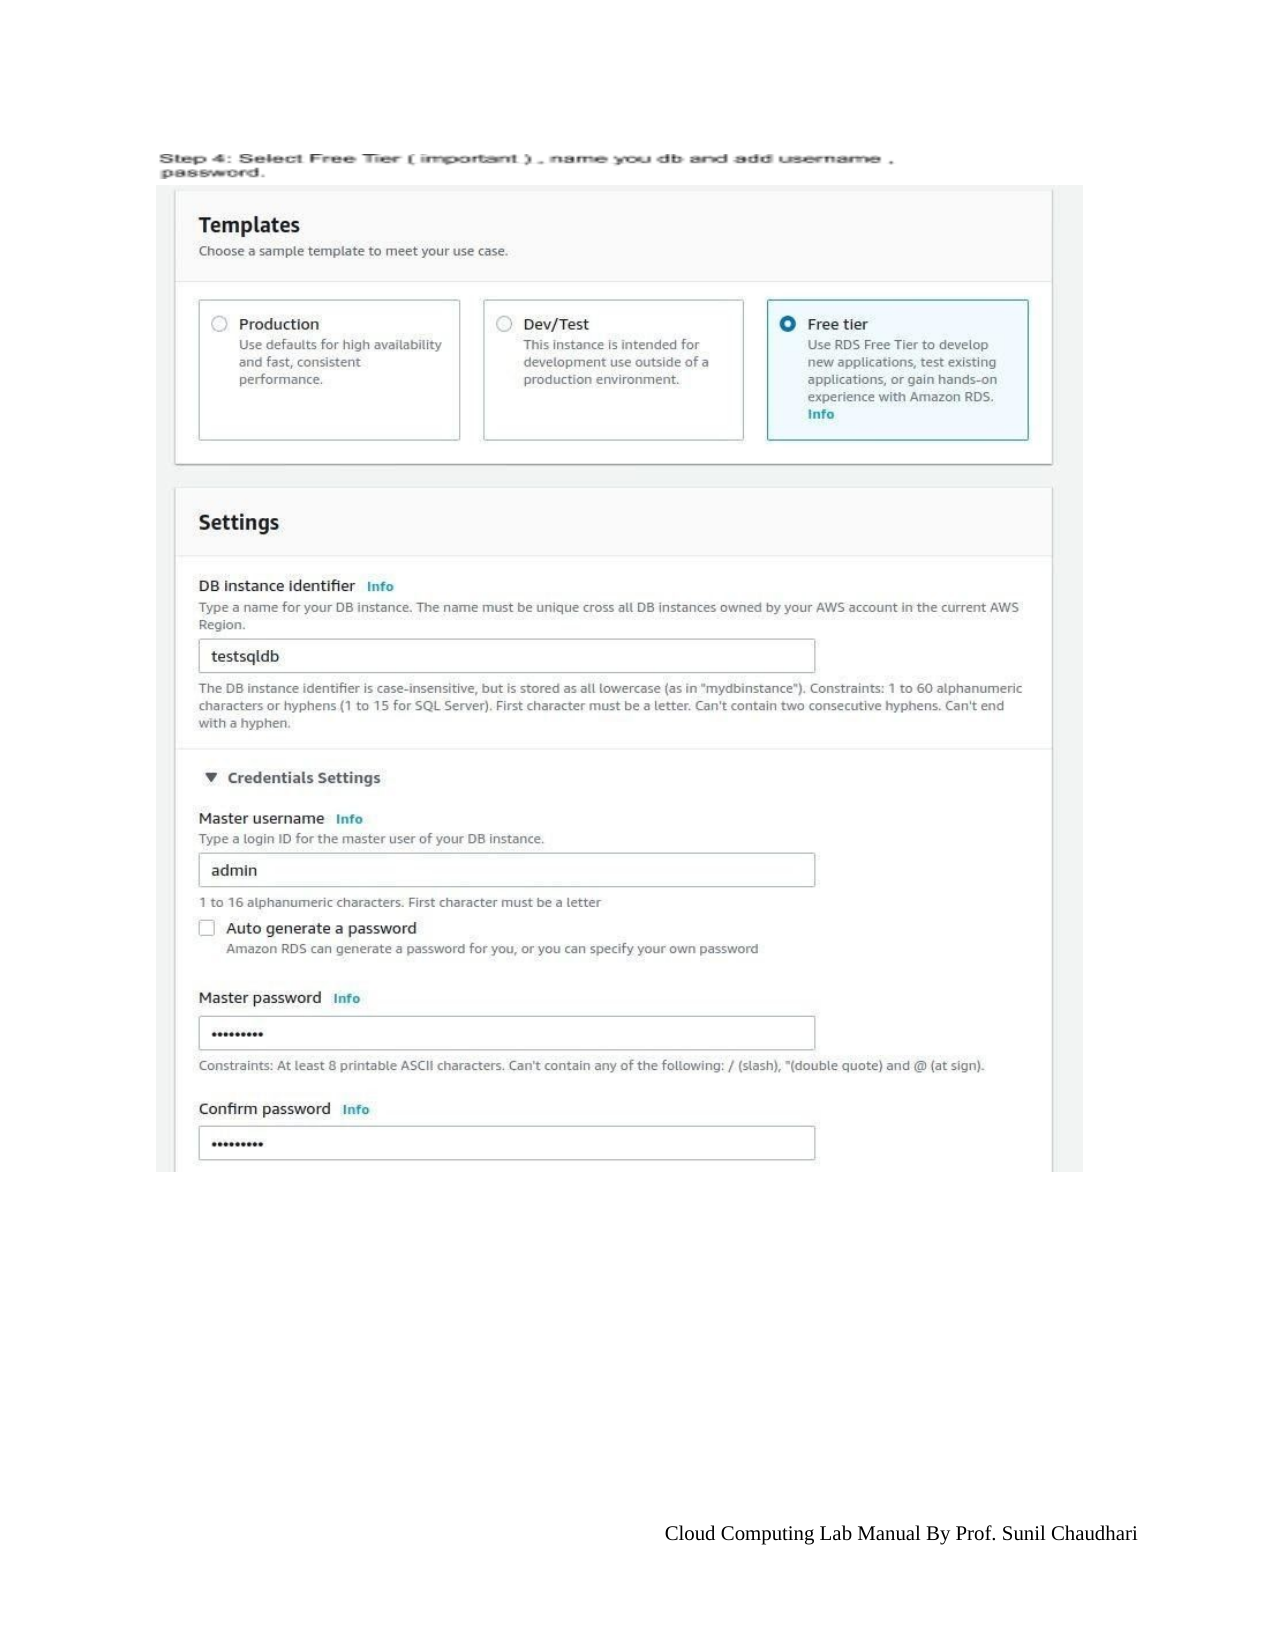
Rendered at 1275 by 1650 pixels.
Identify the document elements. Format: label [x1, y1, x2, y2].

picture [146, 154, 1004, 179]
picture [156, 185, 1083, 1172]
